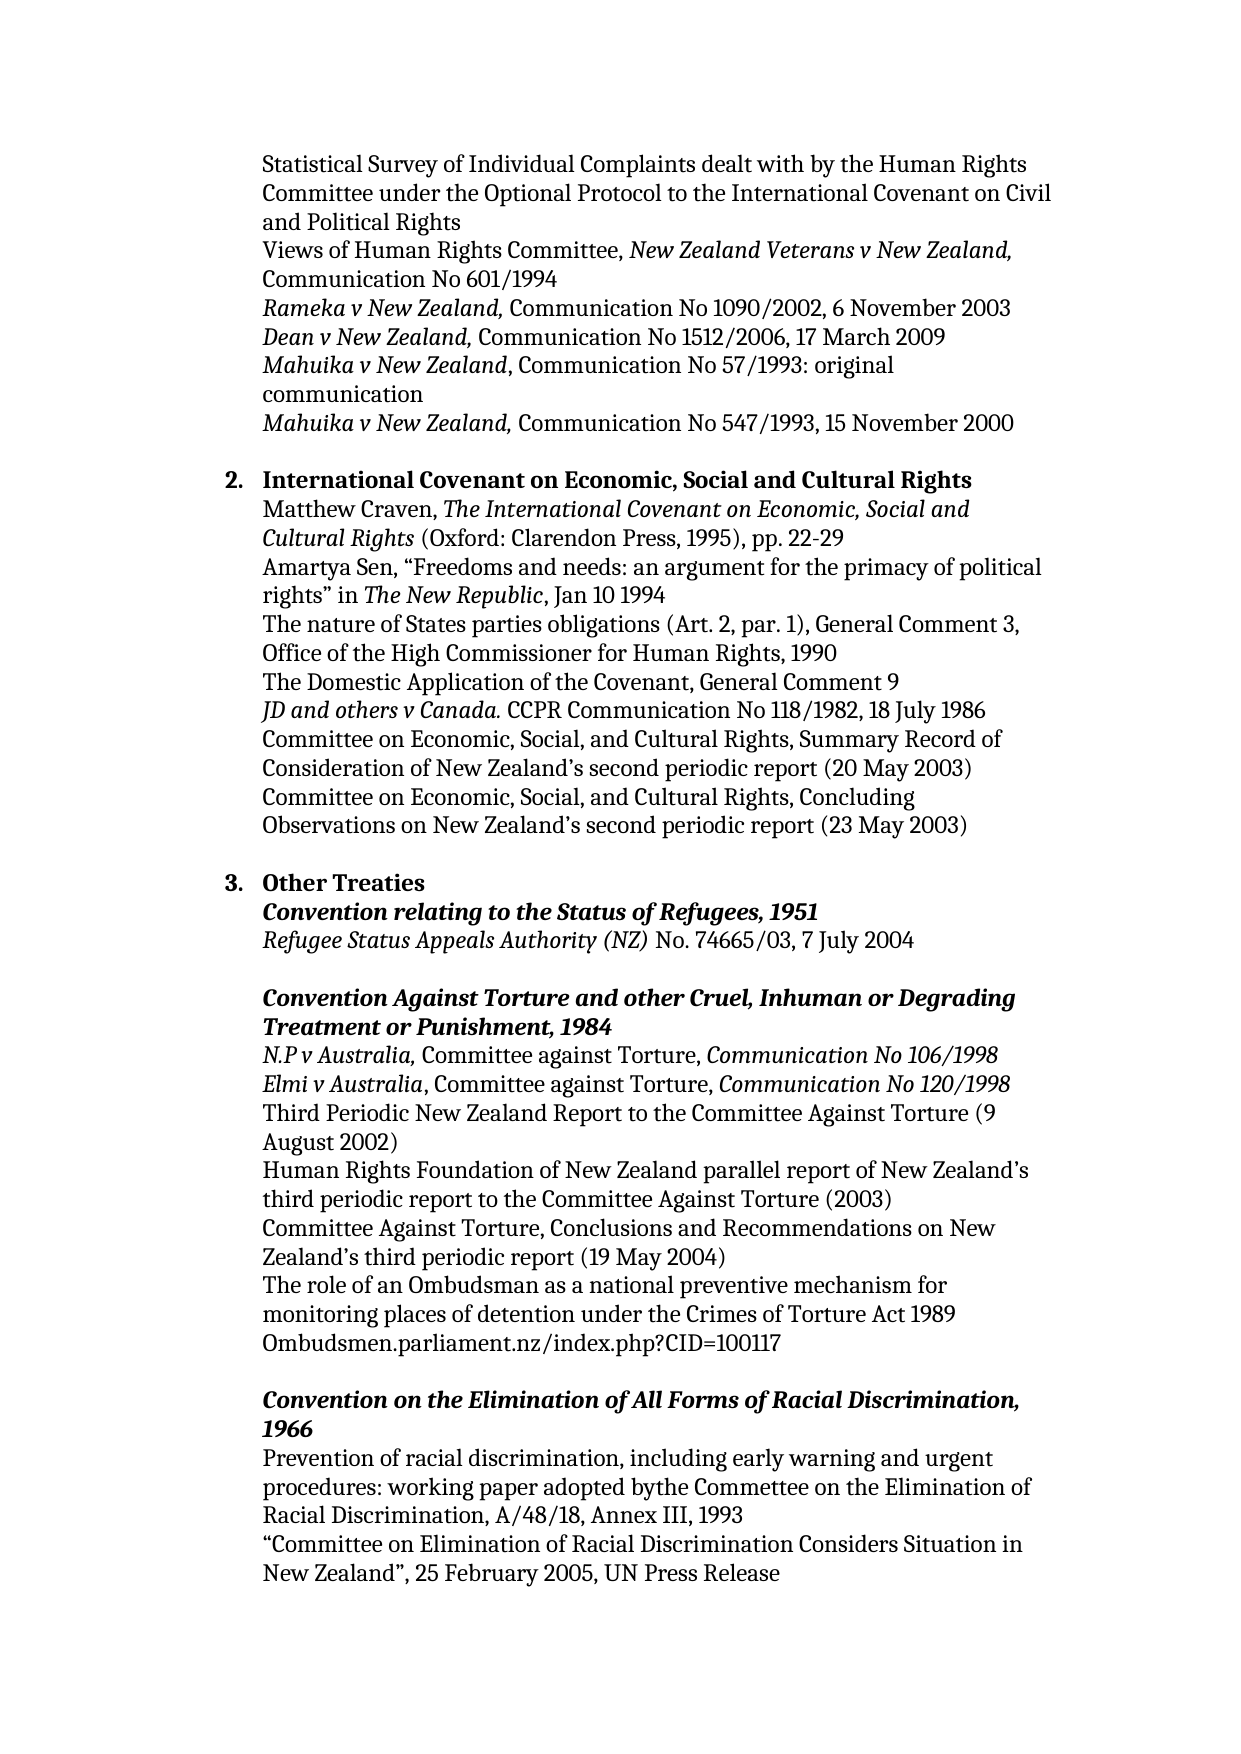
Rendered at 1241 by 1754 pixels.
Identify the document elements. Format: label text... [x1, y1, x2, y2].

list The Domestic Application of the Covenant, General Comment 9 [262, 667, 1053, 696]
list Convention Against Torture and other Cruel, Inhuman or Degrading Treatment or Punishment, 1984 [262, 984, 1053, 1041]
list International Covenant on Economic, Social and Cultural Rights [225, 466, 1053, 495]
list Committee Against Torture, Conclusions and Recommendations on New Zealand’s third periodic report (19 May 2004) [262, 1214, 1053, 1271]
list Mahuika v New Zealand, Communication No 57/1993: original communication [262, 351, 1053, 409]
list Amartya Sen, “Freedoms and needs: an argument for the primacy of political rights” in The New Republic, Jan 10 1994 [262, 552, 1053, 610]
list JD and others v Canada. CCPR Communication No 118/1982, 18 July 1986 [262, 696, 1053, 725]
list Convention on the Elimination of All Forms of Racial Discrimination, 1966 [262, 1386, 1053, 1444]
list The role of an Ombudsman as a national preventive mechanism for monitoring places of detention under the Crimes of Torture Act 1989 [262, 1271, 1053, 1329]
list The nature of States parties obligations (Art. 2, par. 1), General Comment 3, Office of the High Commissioner for Human Rights, 1990 [262, 610, 1053, 667]
list Ombudsmen.parliament.nz/index.php?CID=100117 [262, 1329, 1053, 1357]
list Views of Human Rights Committee, New Zealand Veterans v New Zealand, Communication No 601/1994 [262, 236, 1053, 294]
list Committee on Economic, Social, and Cultural Rights, Summary Record of Consideration of New Zealand’s second periodic report (20 May 2003) [262, 725, 1053, 782]
list Matthew Craven, The International Covenant on Economic, Social and Cultural Rights (Oxford: Clarendon Press, 1995), pp. 22-29 [262, 495, 1053, 552]
list N.P v Australia, Committee against Torture, Communication No 106/1998 [262, 1041, 1053, 1070]
list Dean v New Zealand, Communication No 1512/2006, 17 March 2009 [262, 322, 1053, 351]
list Human Rights Foundation of New Zealand parallel report of New Zealand’s third periodic report to the Committee Against Torture (2003) [262, 1156, 1053, 1214]
list Elmi v Australia, Committee against Torture, Communication No 120/1998 [262, 1070, 1053, 1099]
list Committee on Economic, Social, and Cultural Rights, Concluding Observations on New Zealand’s second periodic report (23 May 2003) [262, 782, 1053, 840]
list Third Periodic New Zealand Report to the Committee Against Torture (9 August 2002) [262, 1099, 1053, 1156]
list Mahuika v New Zealand, Communication No 547/1993, 15 November 2000 [262, 409, 1053, 437]
list Refugee Status Appeals Authority (NZ) No. 74665/03, 7 July 2004 [262, 926, 1053, 955]
list Convention relating to the Status of Refugees, 1951 [262, 897, 1053, 926]
list Other Treaties [225, 869, 1053, 897]
list Statistical Survey of Individual Complaints dealt with by the Human Rights Committee under the Optional Protocol to the International Covenant on Civil and Political Rights [262, 150, 1053, 236]
list Prevention of racial discrimination, including early warning and urgent procedures: working paper adopted bythe Commettee on the Elimination of Racial Discrimination, A/48/18, Annex III, 1993 [262, 1444, 1053, 1530]
list Rameka v New Zealand, Communication No 1090/2002, 6 November 2003 [262, 294, 1053, 322]
list “Committee on Elimination of Racial Discrimination Considers Situation in New Zealand”, 25 February 2005, UN Press Release [262, 1530, 1053, 1587]
